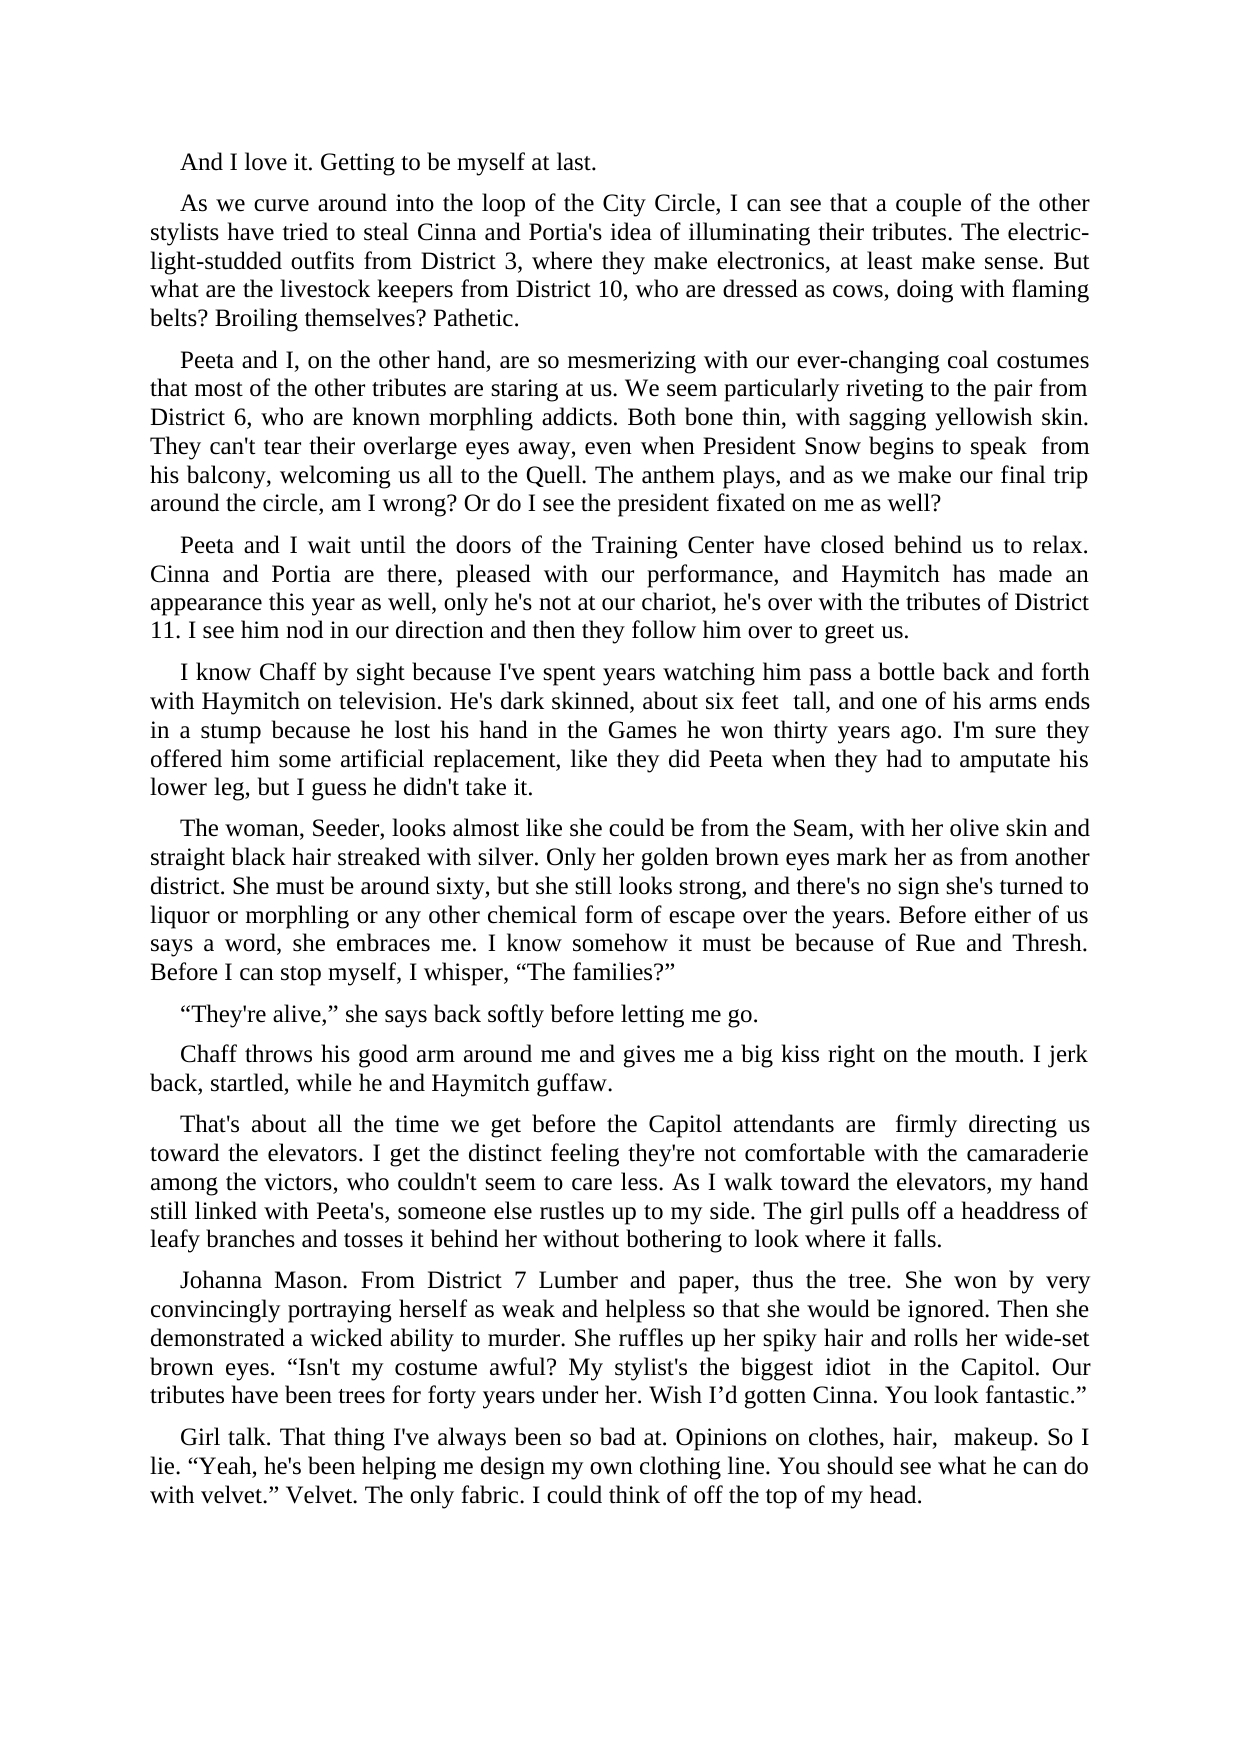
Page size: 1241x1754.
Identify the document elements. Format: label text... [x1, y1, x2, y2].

text As we curve around into the loop of the City Circle, I can see that a couple of the other stylists have tried to steal Cinna and Portia's idea of illuminating their tributes. The electric- light-studded outfits from District 3, where they make electronics, at least make sense. But what are the livestock keepers from District 10, who are dressed as cows, doing with flaming belts? Broiling themselves? Pathetic. [150, 188, 1091, 332]
text The woman, Seeder, looks almost like she could be from the Seam, with her olive skin and straight black hair streaked with silver. Only her golden brown eyes mark her as from another district. She must be around sixty, but she still looks strong, and there's no sign she's turned to liquor or morphling or any other chemical form of escape over the years. Before either of us says a word, she embraces me. I know somehow it must be because of Rue and Thresh. Before I can stop myself, I whisper, “The families?” [150, 813, 1091, 986]
text Peeta and I, on the other hand, are so mesmerizing with our ever-changing coal costumes that most of the other tributes are staring at us. We seem particularly riveting to the pair from District 6, who are known morphling addicts. Both bone thin, with sagging yellowish skin. They can't tear their overlarge eyes away, even when President Snow begins to speak from his balcony, welcoming us all to the Quell. The anthem plays, and as we make our final trip around the circle, am I wrong? Or do I see the president fixated on me as well? [150, 345, 1090, 517]
text I know Chaff by sight because I've spent years watching him pass a bottle back and forth with Haymitch on television. He's dark skinned, about six feet tall, and one of his arms ends in a stump because he lost his hand in the Games he won thirty years ago. I'm sure they offered him some artificial replacement, like they did Peeta when they had to amputate his lower leg, but I guess he didn't take it. [150, 657, 1091, 801]
text Girl talk. That thing I've always been so bad at. Opinions on clothes, hair, makeup. So I lie. “Yeah, he's been helping me design my own clothing line. You should see what he can do with velvet.” Velvet. The only fabric. I could think of off the top of my head. [150, 1422, 1089, 1508]
text Peeta and I wait until the doors of the Training Center have closed behind us to relax. Cinna and Portia are there, pleased with our performance, and Haymitch has made an appearance this year as well, only he's not at our chariot, he's over with the tributes of District [150, 530, 1090, 616]
text “They're alive,” she says back softly before letting me go. [180, 999, 1103, 1027]
text Chaff throws his good arm around me and gives me a big kiss right on the mouth. I jerk back, startled, while he and Haymitch guffaw. [150, 1040, 1089, 1097]
text That's about all the time we get before the Capitol attendants are firmly directing us toward the elevators. I get the distinct feeling they're not comfortable with the camaraderie among the victors, who couldn't seem to care less. As I walk toward the elevators, my hand still linked with Peeta's, someone else rustles up to my side. The girl pulls off a headdress of leafy branches and tosses it behind her without bothering to look where it falls. [150, 1109, 1091, 1253]
list I see him nod in our direction and then they follow him over to greet us. [150, 616, 1103, 645]
text Johanna Mason. From District 7 Lumber and paper, thus the tree. She won by very convincingly portraying herself as weak and helpless so that she would be ignored. Then she demonstrated a wicked ability to murder. She ruffles up her spiky hair and rolls her wide-set brown eyes. “Isn't my costume awful? My stylist's the biggest idiot in the Capitol. Our tributes have been trees for forty years under her. Wish I’d gotten Cinna. You look fantastic.” [150, 1266, 1091, 1409]
text And I love it. Getting to be myself at last. [180, 147, 1103, 176]
